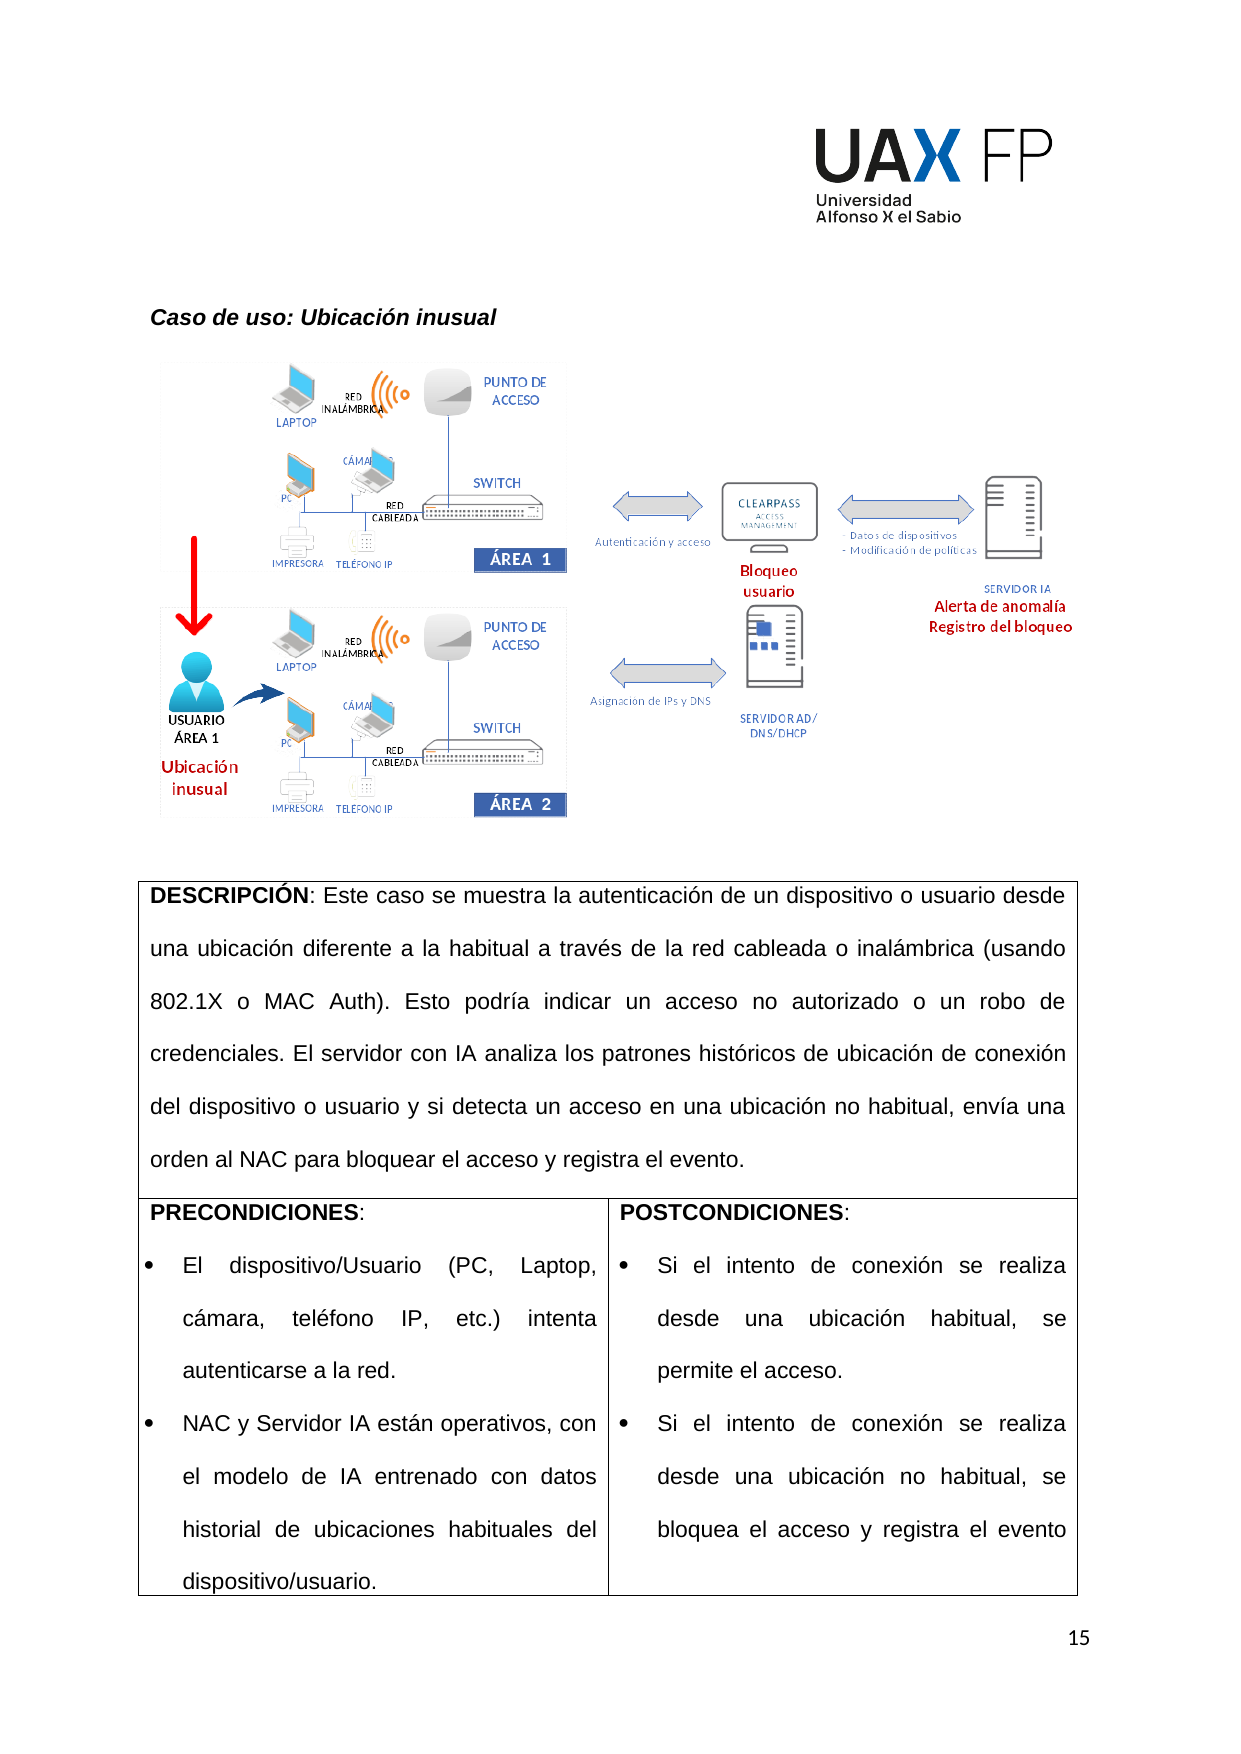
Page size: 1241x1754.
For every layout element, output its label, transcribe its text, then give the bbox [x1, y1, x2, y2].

picture [789, 103, 1078, 249]
table_header DESCRIPCIÓN: Este caso se muestra la autenticación de un dispositivo o usuario desde una ubicación diferente a la habitual a través de la red cableada o inalámbrica (usando 802.1X o MAC Auth). Esto podría indicar un acceso no autorizado o un robo de credenciales. El servidor con IA analiza los patrones históricos de ubicación de conexión del dispositivo o usuario y si detecta un acceso en una ubicación no habitual, envía una orden al NAC para bloquear el acceso y registra el evento. [139, 882, 1077, 1198]
text Caso de uso: Ubicación inusual [150, 304, 1090, 331]
